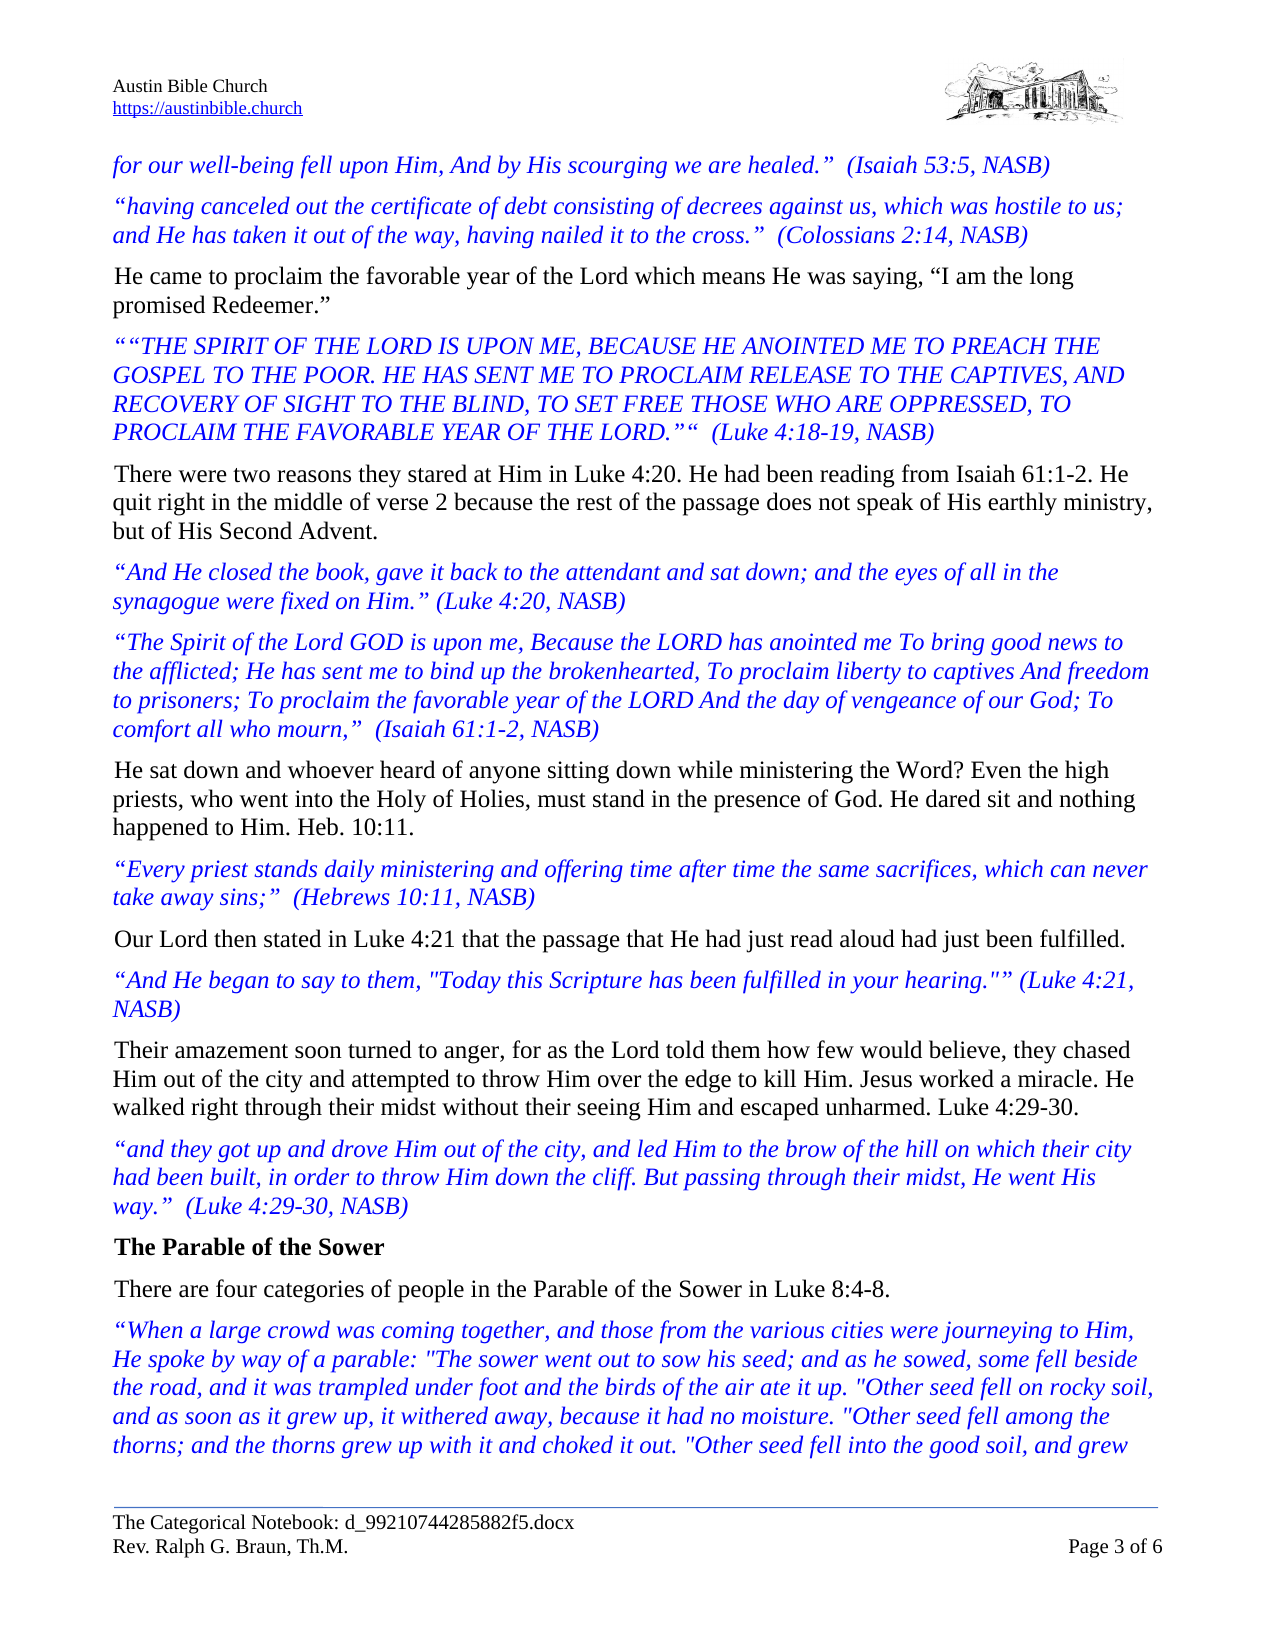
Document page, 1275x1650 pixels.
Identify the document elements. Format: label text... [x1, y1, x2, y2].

text Their amazement soon turned to anger, for as the Lord told them how few would believe, they chased Him out of the city and attempted to throw Him over the edge to kill Him. Jesus worked a miracle. He walked right through their midst without their seeing Him and escaped unharmed. Luke 4:29-30. [112, 1035, 1162, 1121]
picture [944, 58, 1124, 125]
text “The Spirit of the Lord GOD is upon me, Because the LORD has anointed me To bring good news to the afflicted; He has sent me to bind up the brokenhearted, To proclaim liberty to captives And freedom to prisoners; To proclaim the favorable year of the LORD And the day of vengeance of our God; To comfort all who mourn,” (Isaiah 61:1-2, NASB) [112, 627, 1162, 742]
text “having canceled out the certificate of debt consisting of decrees against us, which was hostile to us; and He has taken it out of the way, having nailed it to the cross.” (Colossians 2:14, NASB) [112, 191, 1162, 249]
text There are four categories of people in the Parable of the Sower in Luke 8:4-8. [112, 1274, 1162, 1302]
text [112, 150, 1162, 179]
text “And He began to say to them, "Today this Scripture has been fulfilled in your hearing."” (Luke 4:21, NASB) [112, 965, 1162, 1022]
text Our Lord then stated in Luke 4:21 that the passage that He had just read aloud had just been fulfilled. [112, 924, 1162, 952]
text “and they got up and drove Him out of the city, and led Him to the brow of the hill on which their city had been built, in order to throw Him down the cliff. But passing through their midst, He went His way.” (Luke 4:29-30, NASB) [112, 1134, 1162, 1220]
text He came to proclaim the favorable year of the Lord which means He was saying, “I am the long promised Redeemer.” [112, 261, 1162, 319]
text “And He closed the book, gave it back to the attendant and sat down; and the eyes of all in the synagogue were fixed on Him.” (Luke 4:20, NASB) [112, 557, 1162, 615]
text ““THE SPIRIT OF THE LORD IS UPON ME, BECAUSE HE ANOINTED ME TO PREACH THE GOSPEL TO THE POOR. HE HAS SENT ME TO PROCLAIM RELEASE TO THE CAPTIVES, AND RECOVERY OF SIGHT TO THE BLIND, TO SET FREE THOSE WHO ARE OPPRESSED, TO PROCLAIM THE FAVORABLE YEAR OF THE LORD.”“ (Luke 4:18-19, NASB) [112, 331, 1162, 446]
text He sat down and whoever heard of anyone sitting down while ministering the Word? Even the high priests, who went into the Holy of Holies, must stand in the presence of God. He dared sit and nothing happened to Him. Heb. 10:11. [112, 755, 1162, 841]
text The Parable of the Sower [112, 1232, 1162, 1261]
text There were two reasons they stared at Him in Luke 4:20. He had been reading from Isaiah 61:1-2. He quit right in the middle of verse 2 because the rest of the passage does not speak of His earthly ministry, but of His Second Advent. [112, 459, 1162, 545]
text “Every priest stands daily ministering and offering time after time the same sacrifices, which can never take away sins;” (Hebrews 10:11, NASB) [112, 854, 1162, 911]
